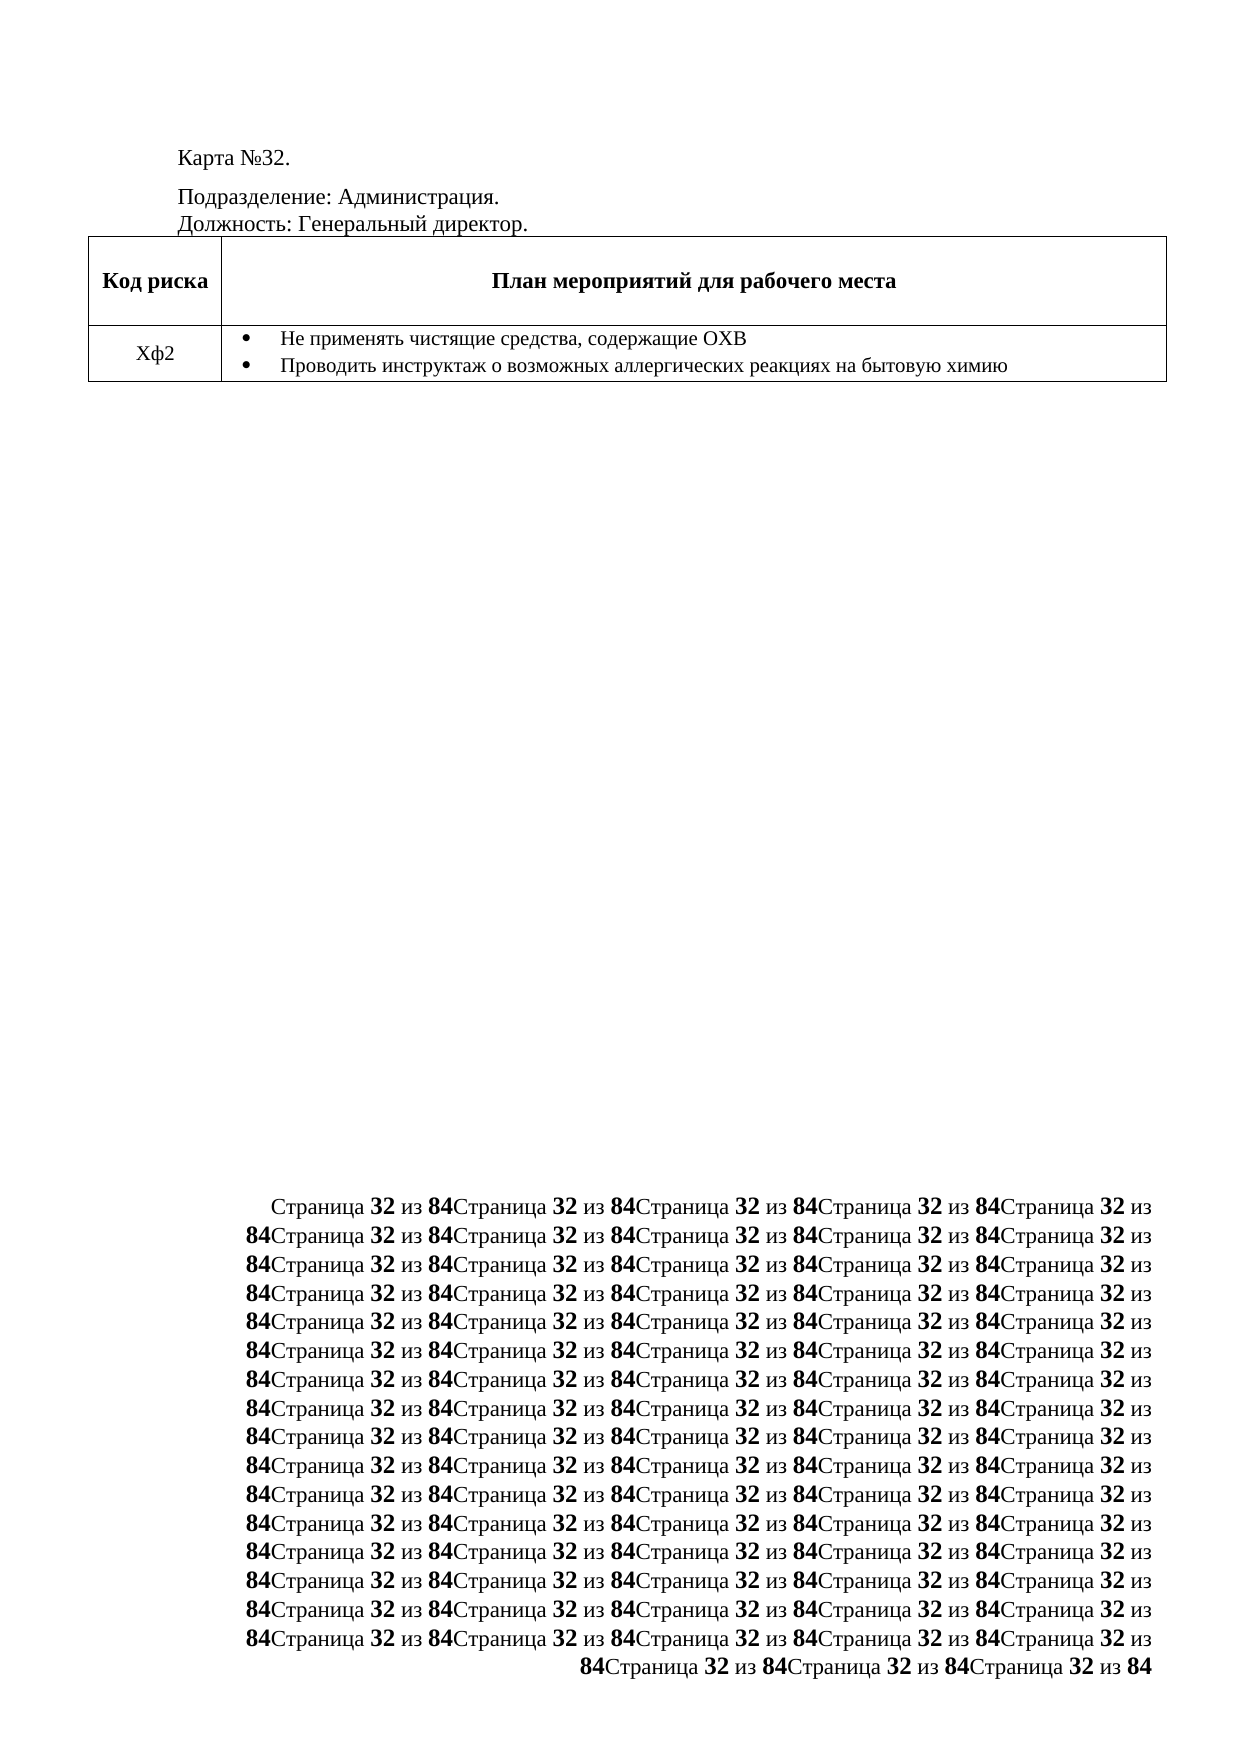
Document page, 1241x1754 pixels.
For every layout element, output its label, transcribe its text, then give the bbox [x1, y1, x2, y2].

table_header Код риска [89, 237, 221, 324]
text Карта №32. [177, 144, 1152, 171]
table_cell Не применять чистящие средства, содержащие ОХВ Проводить инструктаж о возможных аллергических реакциях на бытовую химию [222, 326, 1166, 381]
table_cell Хф2 [89, 326, 221, 381]
text Должность: Генеральный директор. [177, 210, 1152, 236]
text Подразделение: Администрация. [177, 183, 1152, 210]
table_header План мероприятий для рабочего места [222, 237, 1166, 324]
